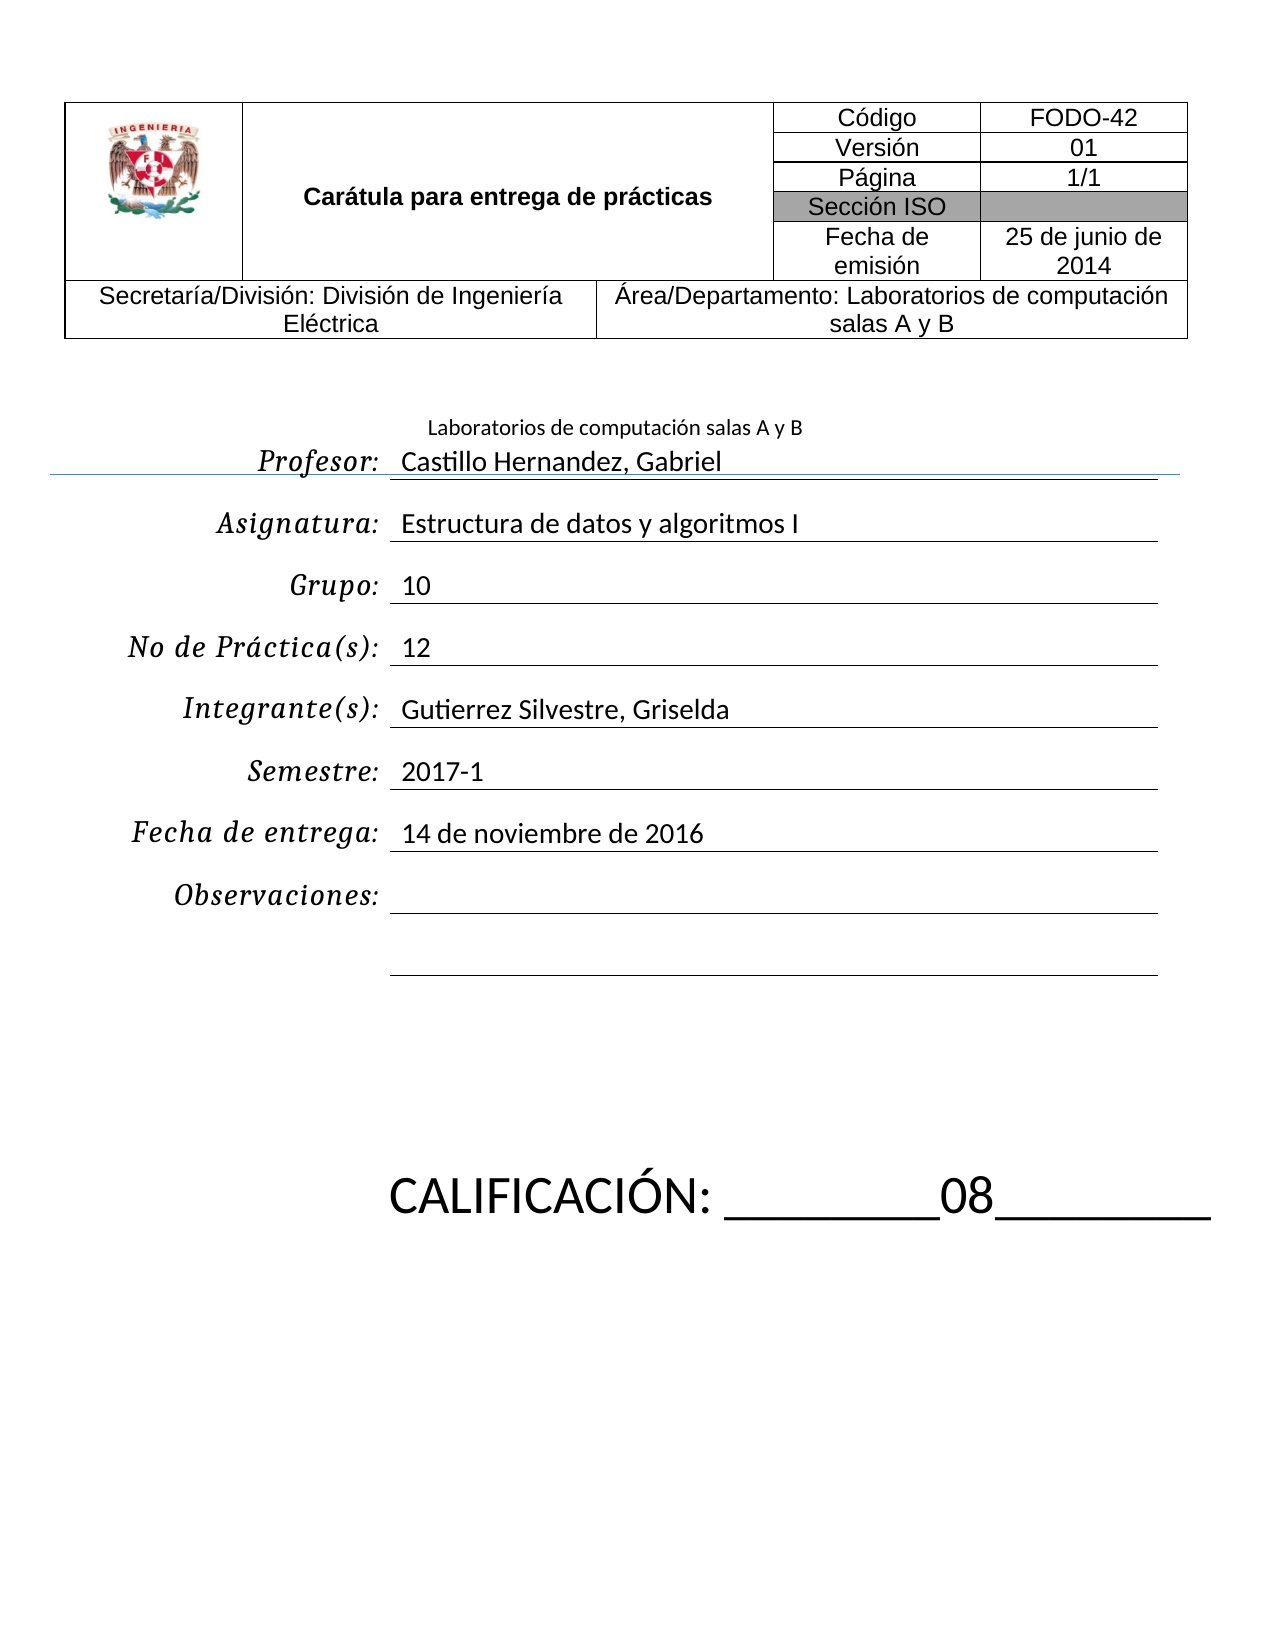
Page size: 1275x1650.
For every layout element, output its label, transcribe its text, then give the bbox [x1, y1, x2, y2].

text CALIFICACIÓN: ________08________ [389, 1161, 1249, 1227]
picture [104, 118, 203, 222]
